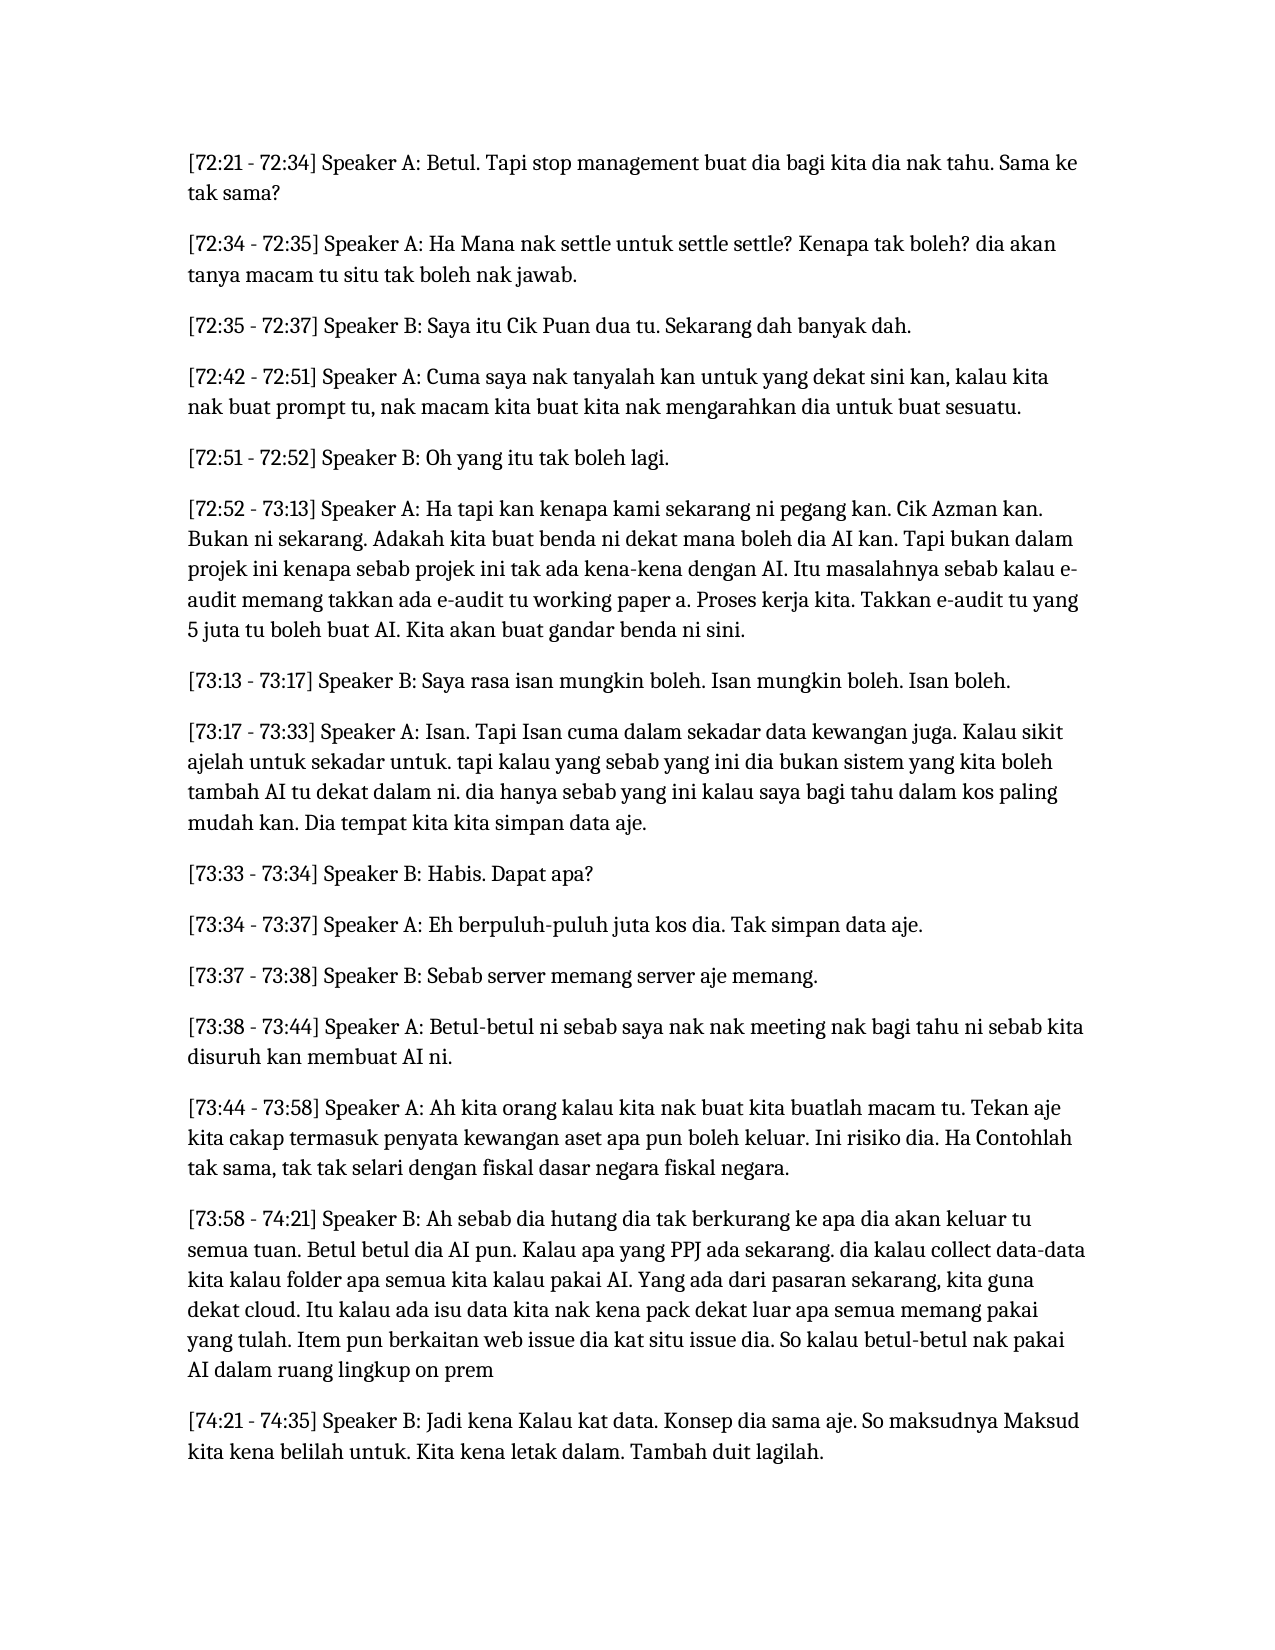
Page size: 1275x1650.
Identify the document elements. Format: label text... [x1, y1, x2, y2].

text [72:34 - 72:35] Speaker A: Ha Mana nak settle untuk settle settle? Kenapa tak boleh? dia akan tanya macam tu situ tak boleh nak jawab. [187, 231, 1087, 288]
text [73:38 - 73:44] Speaker A: Betul-betul ni sebab saya nak nak meeting nak bagi tahu ni sebab kita disuruh kan membuat AI ni. [187, 1013, 1087, 1070]
text [74:21 - 74:35] Speaker B: Jadi kena Kalau kat data. Konsep dia sama aje. So maksudnya Maksud kita kena belilah untuk. Kita kena letak dalam. Tambah duit lagilah. [187, 1408, 1087, 1465]
text [72:35 - 72:37] Speaker B: Saya itu Cik Puan dua tu. Sekarang dah banyak dah. [187, 312, 1087, 339]
text [73:34 - 73:37] Speaker A: Eh berpuluh-puluh juta kos dia. Tak simpan data aje. [187, 911, 1087, 938]
text [73:13 - 73:17] Speaker B: Saya rasa isan mungkin boleh. Isan mungkin boleh. Isan boleh. [187, 668, 1087, 694]
text [73:33 - 73:34] Speaker B: Habis. Dapat apa? [187, 860, 1087, 887]
text [72:52 - 73:13] Speaker A: Ha tapi kan kenapa kami sekarang ni pegang kan. Cik Azman kan. Bukan ni sekarang. Adakah kita buat benda ni dekat mana boleh dia AI kan. Tapi bukan dalam projek ini kenapa sebab projek ini tak ada kena-kena dengan AI. Itu masalahnya sebab kalau e-audit memang takkan ada e-audit tu working paper a. Proses kerja kita. Takkan e-audit tu yang 5 juta tu boleh buat AI. Kita akan buat gandar benda ni sini. [187, 496, 1087, 643]
text [73:37 - 73:38] Speaker B: Sebab server memang server aje memang. [187, 962, 1087, 989]
text [73:58 - 74:21] Speaker B: Ah sebab dia hutang dia tak berkurang ke apa dia akan keluar tu semua tuan. Betul betul dia AI pun. Kalau apa yang PPJ ada sekarang. dia kalau collect data-data kita kalau folder apa semua kita kalau pakai AI. Yang ada dari pasaran sekarang, kita guna dekat cloud. Itu kalau ada isu data kita nak kena pack dekat luar apa semua memang pakai yang tulah. Item pun berkaitan web issue dia kat situ issue dia. So kalau betul-betul nak pakai AI dalam ruang lingkup on prem [187, 1206, 1087, 1384]
text [72:42 - 72:51] Speaker A: Cuma saya nak tanyalah kan untuk yang dekat sini kan, kalau kita nak buat prompt tu, nak macam kita buat kita nak mengarahkan dia untuk buat sesuatu. [187, 363, 1087, 420]
text [72:21 - 72:34] Speaker A: Betul. Tapi stop management buat dia bagi kita dia nak tahu. Sama ke tak sama? [187, 150, 1087, 207]
text [73:17 - 73:33] Speaker A: Isan. Tapi Isan cuma dalam sekadar data kewangan juga. Kalau sikit ajelah untuk sekadar untuk. tapi kalau yang sebab yang ini dia bukan sistem yang kita boleh tambah AI tu dekat dalam ni. dia hanya sebab yang ini kalau saya bagi tahu dalam kos paling mudah kan. Dia tempat kita kita simpan data aje. [187, 719, 1087, 836]
text [72:51 - 72:52] Speaker B: Oh yang itu tak boleh lagi. [187, 445, 1087, 471]
text [73:44 - 73:58] Speaker A: Ah kita orang kalau kita nak buat kita buatlah macam tu. Tekan aje kita cakap termasuk penyata kewangan aset apa pun boleh keluar. Ini risiko dia. Ha Contohlah tak sama, tak tak selari dengan fiskal dasar negara fiskal negara. [187, 1095, 1087, 1182]
